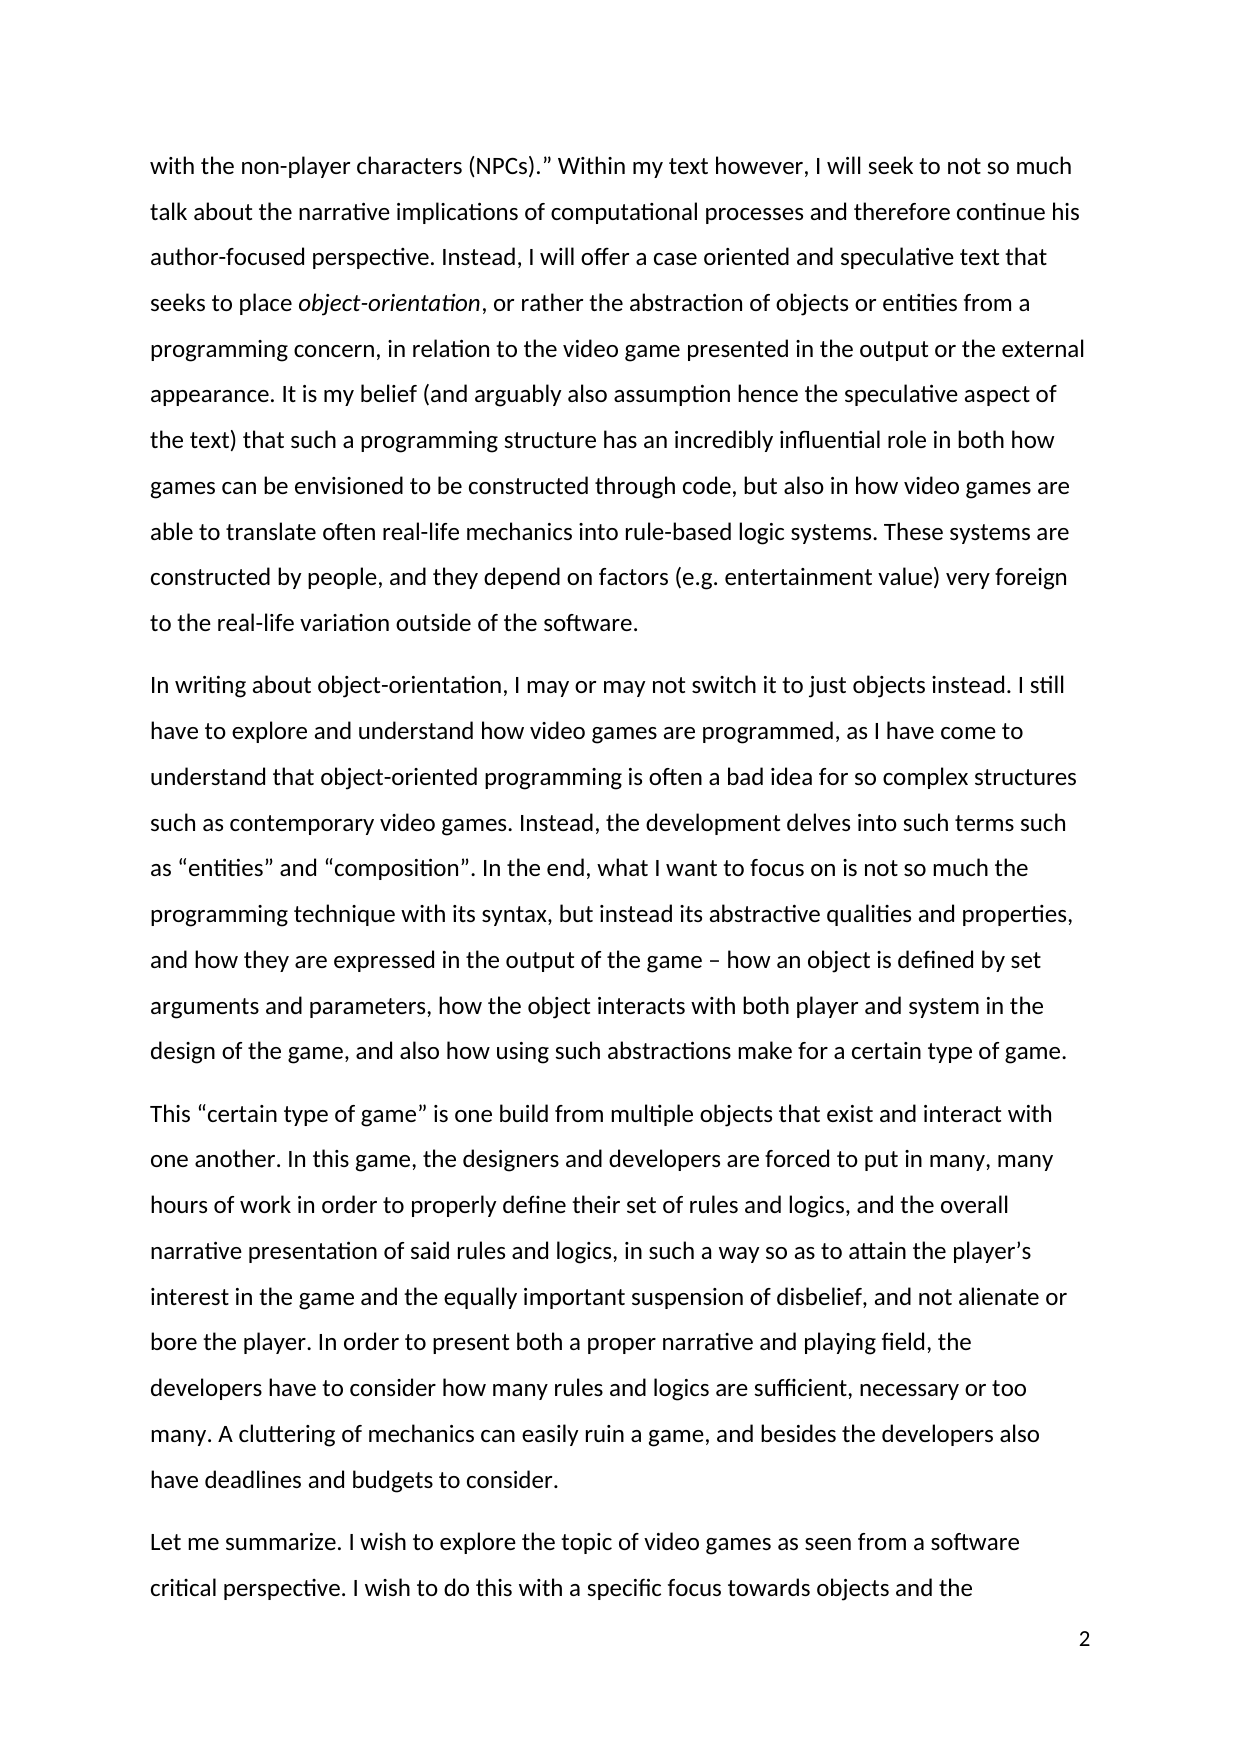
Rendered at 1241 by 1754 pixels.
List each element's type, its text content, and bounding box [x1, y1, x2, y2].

text In writing about object-orientation, I may or may not switch it to just objects instead. I still have to explore and understand how video games are programmed, as I have come to understand that object-oriented programming is often a bad idea for so complex structures such as contemporary video games. Instead, the development delves into such terms such as “entities” and “composition”. In the end, what I want to focus on is not so much the programming technique with its syntax, but instead its abstractive qualities and properties, and how they are expressed in the output of the game – how an object is defined by set arguments and parameters, how the object interacts with both player and system in the design of the game, and also how using such abstractions make for a certain type of game. [150, 670, 1090, 1066]
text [150, 150, 1090, 638]
text This “certain type of game” is one build from multiple objects that exist and interact with one another. In this game, the designers and developers are forced to put in many, many hours of work in order to properly define their set of rules and logics, and the overall narrative presentation of said rules and logics, in such a way so as to attain the player’s interest in the game and the equally important suspension of disbelief, and not alienate or bore the player. In order to present both a proper narrative and playing field, the developers have to consider how many rules and logics are sufficient, necessary or too many. A cluttering of mechanics can easily ruin a game, and besides the developers also have deadlines and budgets to consider. [150, 1098, 1090, 1494]
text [150, 1526, 1090, 1602]
